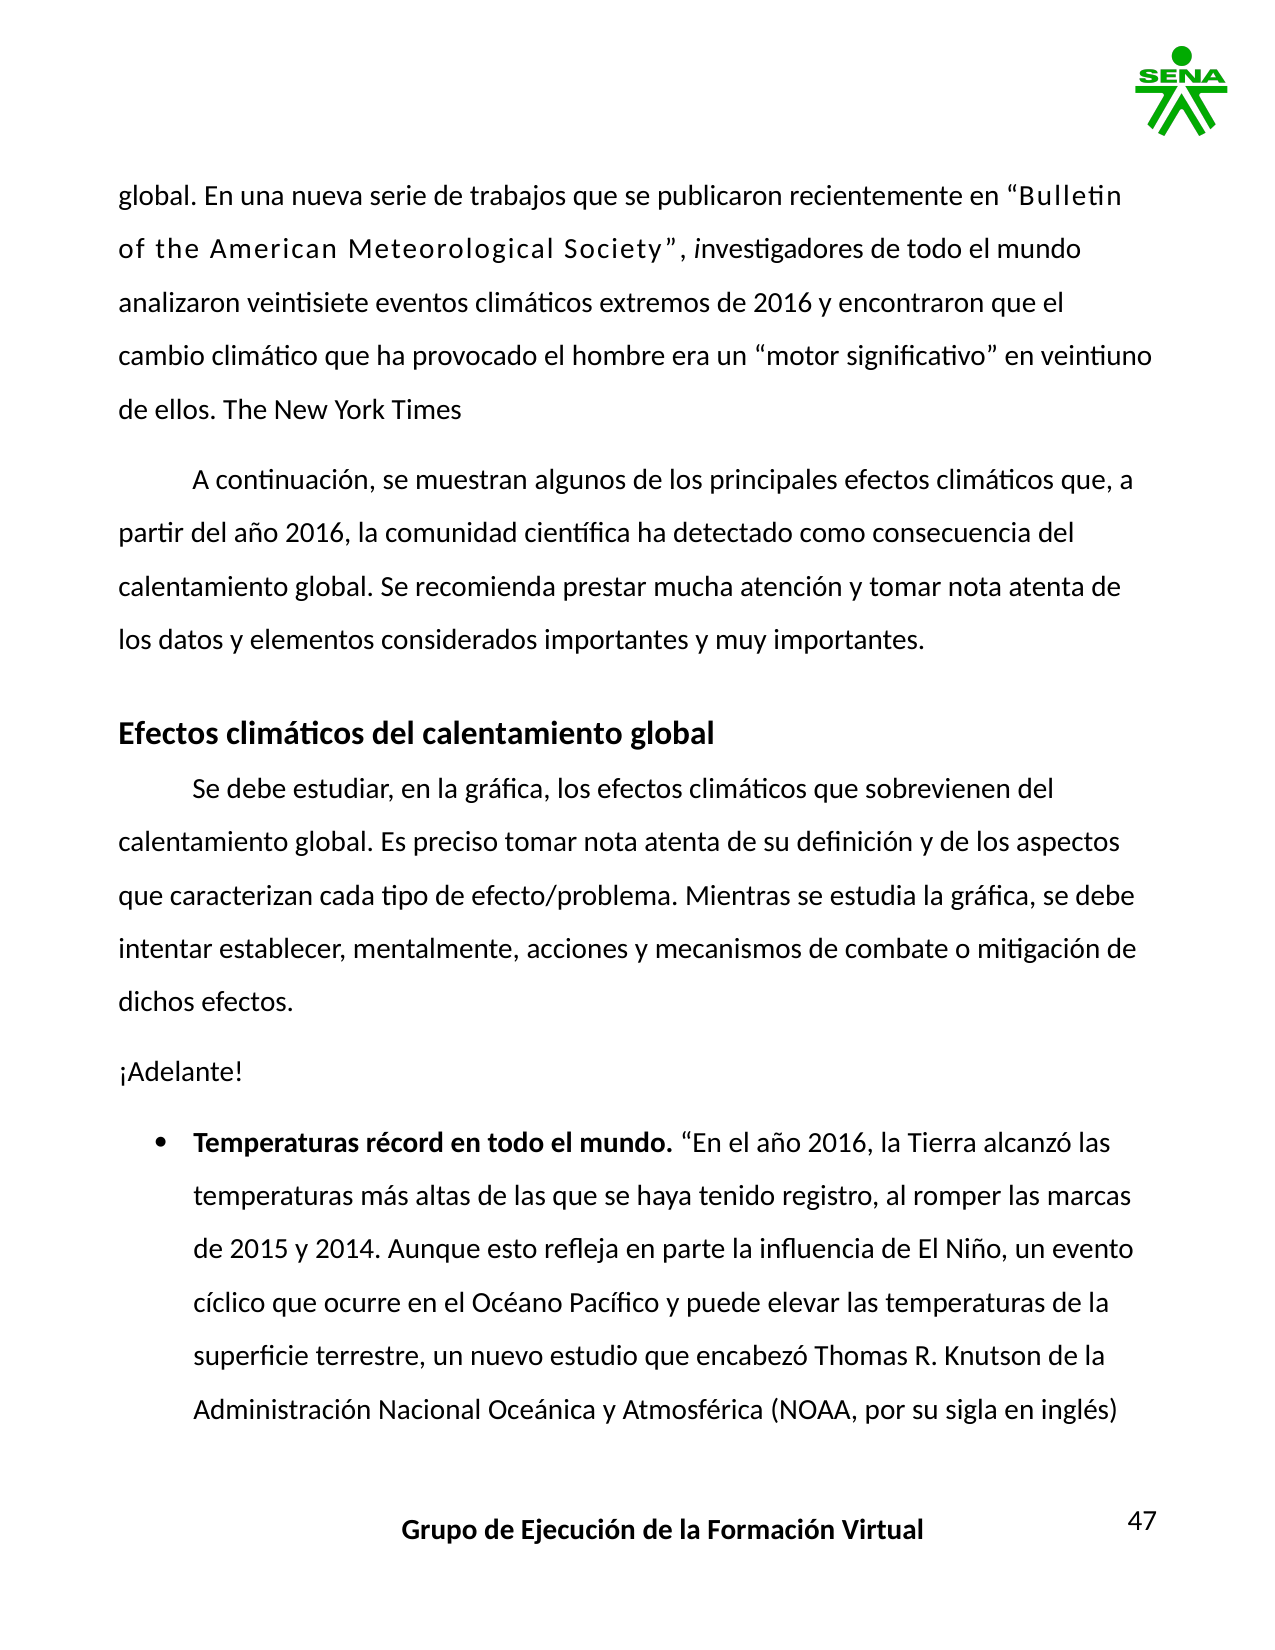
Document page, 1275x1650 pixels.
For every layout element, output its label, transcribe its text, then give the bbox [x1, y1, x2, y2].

text ¡Adelante! [118, 1053, 1157, 1089]
picture [1135, 46, 1228, 136]
text Se debe estudiar, en la gráfica, los efectos climáticos que sobrevienen del calentamiento global. Es preciso tomar nota atenta de su definición y de los aspectos que caracterizan cada tipo de efecto/problema. Mientras se estudia la gráfica, se debe intentar establecer, mentalmente, acciones y mecanismos de combate o mitigación de dichos efectos. [118, 770, 1157, 1019]
subtitle Efectos climáticos del calentamiento global [118, 712, 1157, 753]
text A continuación, se muestran algunos de los principales efectos climáticos que, a partir del año 2016, la comunidad científica ha detectado como consecuencia del calentamiento global. Se recomienda prestar mucha atención y tomar nota atenta de los datos y elementos considerados importantes y muy importantes. [118, 461, 1157, 657]
